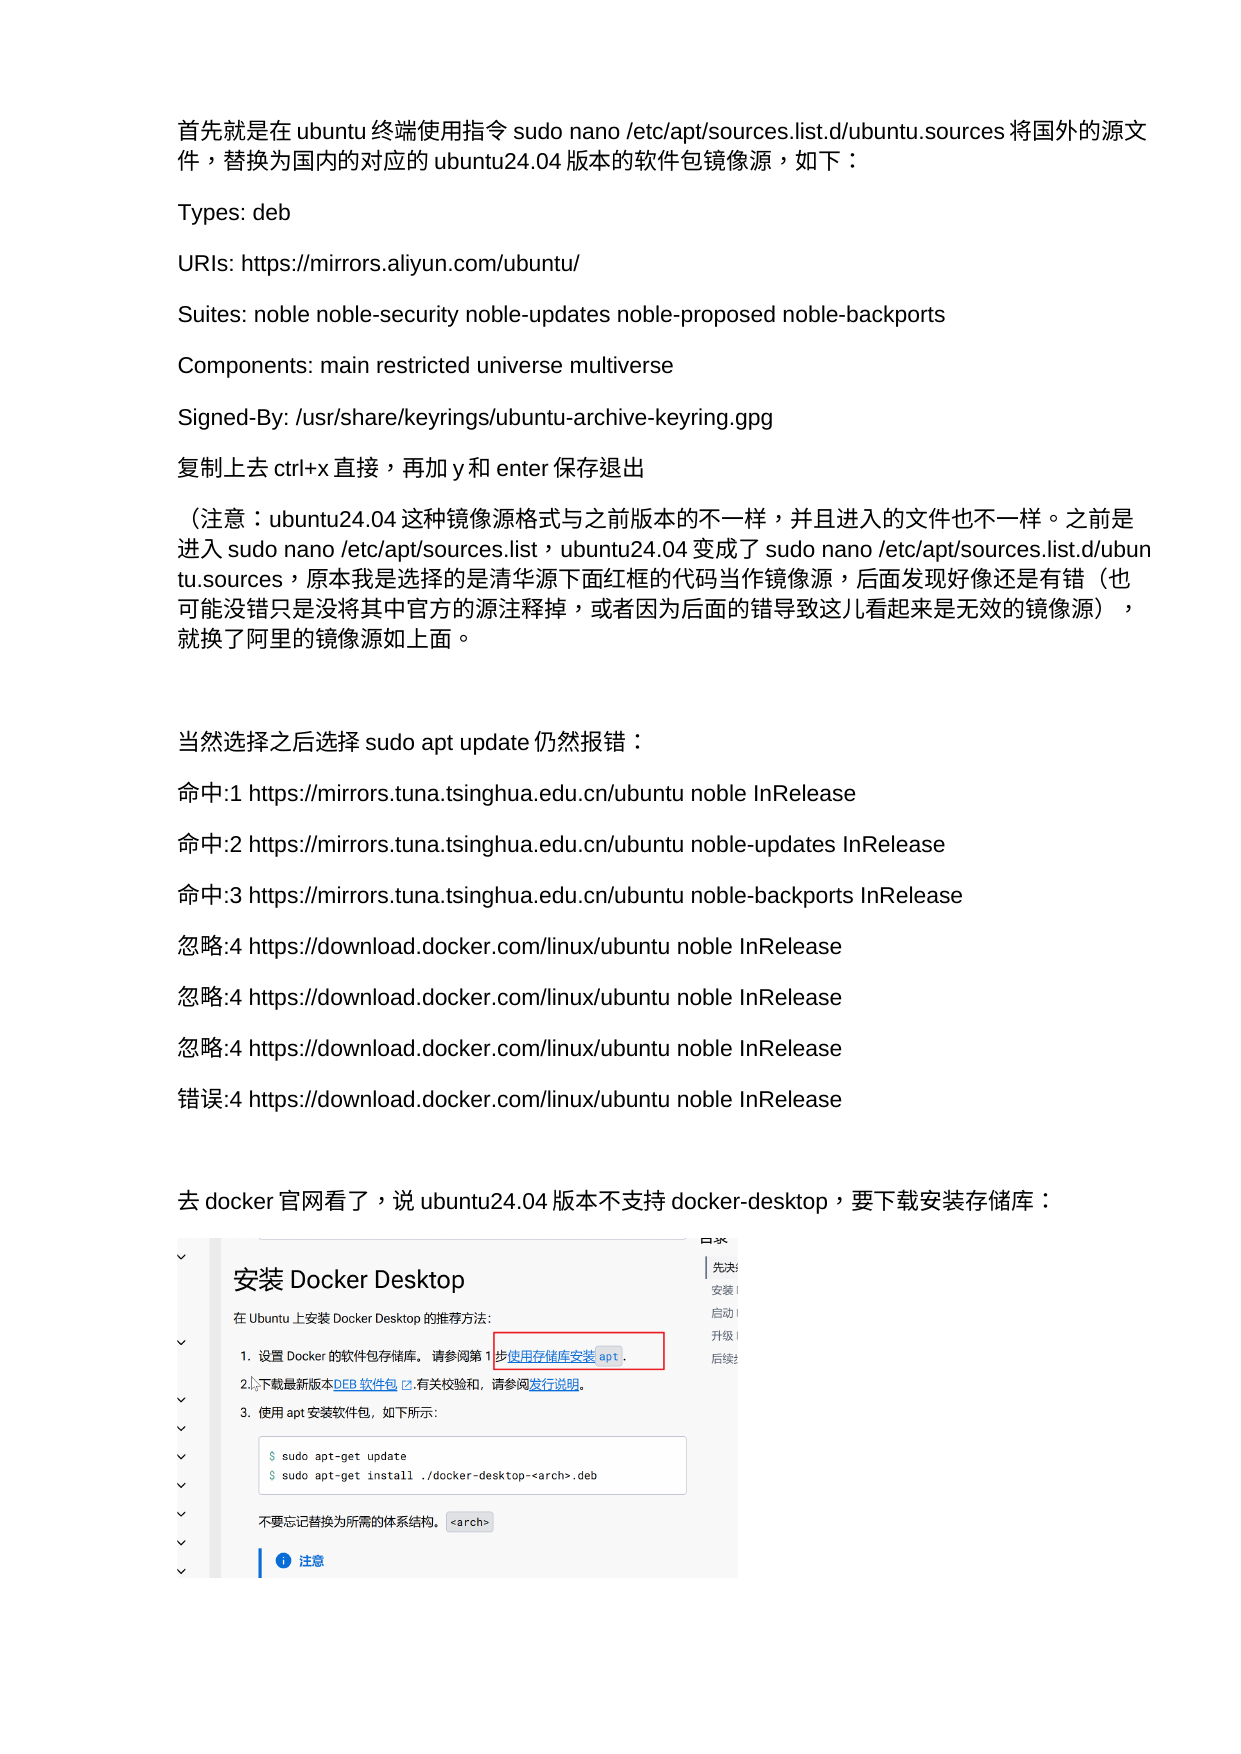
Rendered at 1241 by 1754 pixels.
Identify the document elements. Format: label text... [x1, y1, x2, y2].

text URIs: https://mirrors.aliyun.com/ubuntu/ [177, 250, 1152, 277]
text （注意：ubuntu24.04这种镜像源格式与之前版本的不一样，并且进入的文件也不一样。之前是进入sudo nano /etc/apt/sources.list，ubuntu24.04变成了sudo nano /etc/apt/sources.list.d/ubuntu.sources，原本我是选择的是清华源下面红框的代码当作镜像源，后面发现好像还是有错（也可能没错只是没将其中官方的源注释掉，或者因为后面的错导致这儿看起来是无效的镜像源），就换了阿里的镜像源如上面。 [177, 506, 1152, 653]
text Signed-By: /usr/share/keyrings/ubuntu-archive-keyring.gpg [177, 403, 1152, 430]
text 当然选择之后选择sudo apt update仍然报错： [177, 728, 1152, 755]
text 首先就是在ubuntu终端使用指令sudo nano /etc/apt/sources.list.d/ubuntu.sources将国外的源文件，替换为国内的对应的ubuntu24.04版本的软件包镜像源，如下： [177, 118, 1152, 175]
text 错误:4 https://download.docker.com/linux/ubuntu noble InRelease [177, 1086, 1152, 1112]
text 命中:3 https://mirrors.tuna.tsinghua.edu.cn/ubuntu noble-backports InRelease [177, 882, 1152, 908]
text 忽略:4 https://download.docker.com/linux/ubuntu noble InRelease [177, 933, 1152, 959]
text 命中:1 https://mirrors.tuna.tsinghua.edu.cn/ubuntu noble InRelease [177, 779, 1152, 806]
picture [177, 1238, 738, 1578]
text Components: main restricted universe multiverse [177, 352, 1152, 379]
text Types: deb [177, 199, 1152, 226]
text 去docker官网看了，说ubuntu24.04版本不支持docker-desktop，要下载安装存储库： [177, 1188, 1152, 1214]
text 忽略:4 https://download.docker.com/linux/ubuntu noble InRelease [177, 984, 1152, 1010]
text 复制上去ctrl+x直接，再加y和enter保存退出 [177, 454, 1152, 481]
text Suites: noble noble-security noble-updates noble-proposed noble-backports [177, 301, 1152, 328]
text 命中:2 https://mirrors.tuna.tsinghua.edu.cn/ubuntu noble-updates InRelease [177, 831, 1152, 857]
text 忽略:4 https://download.docker.com/linux/ubuntu noble InRelease [177, 1035, 1152, 1061]
